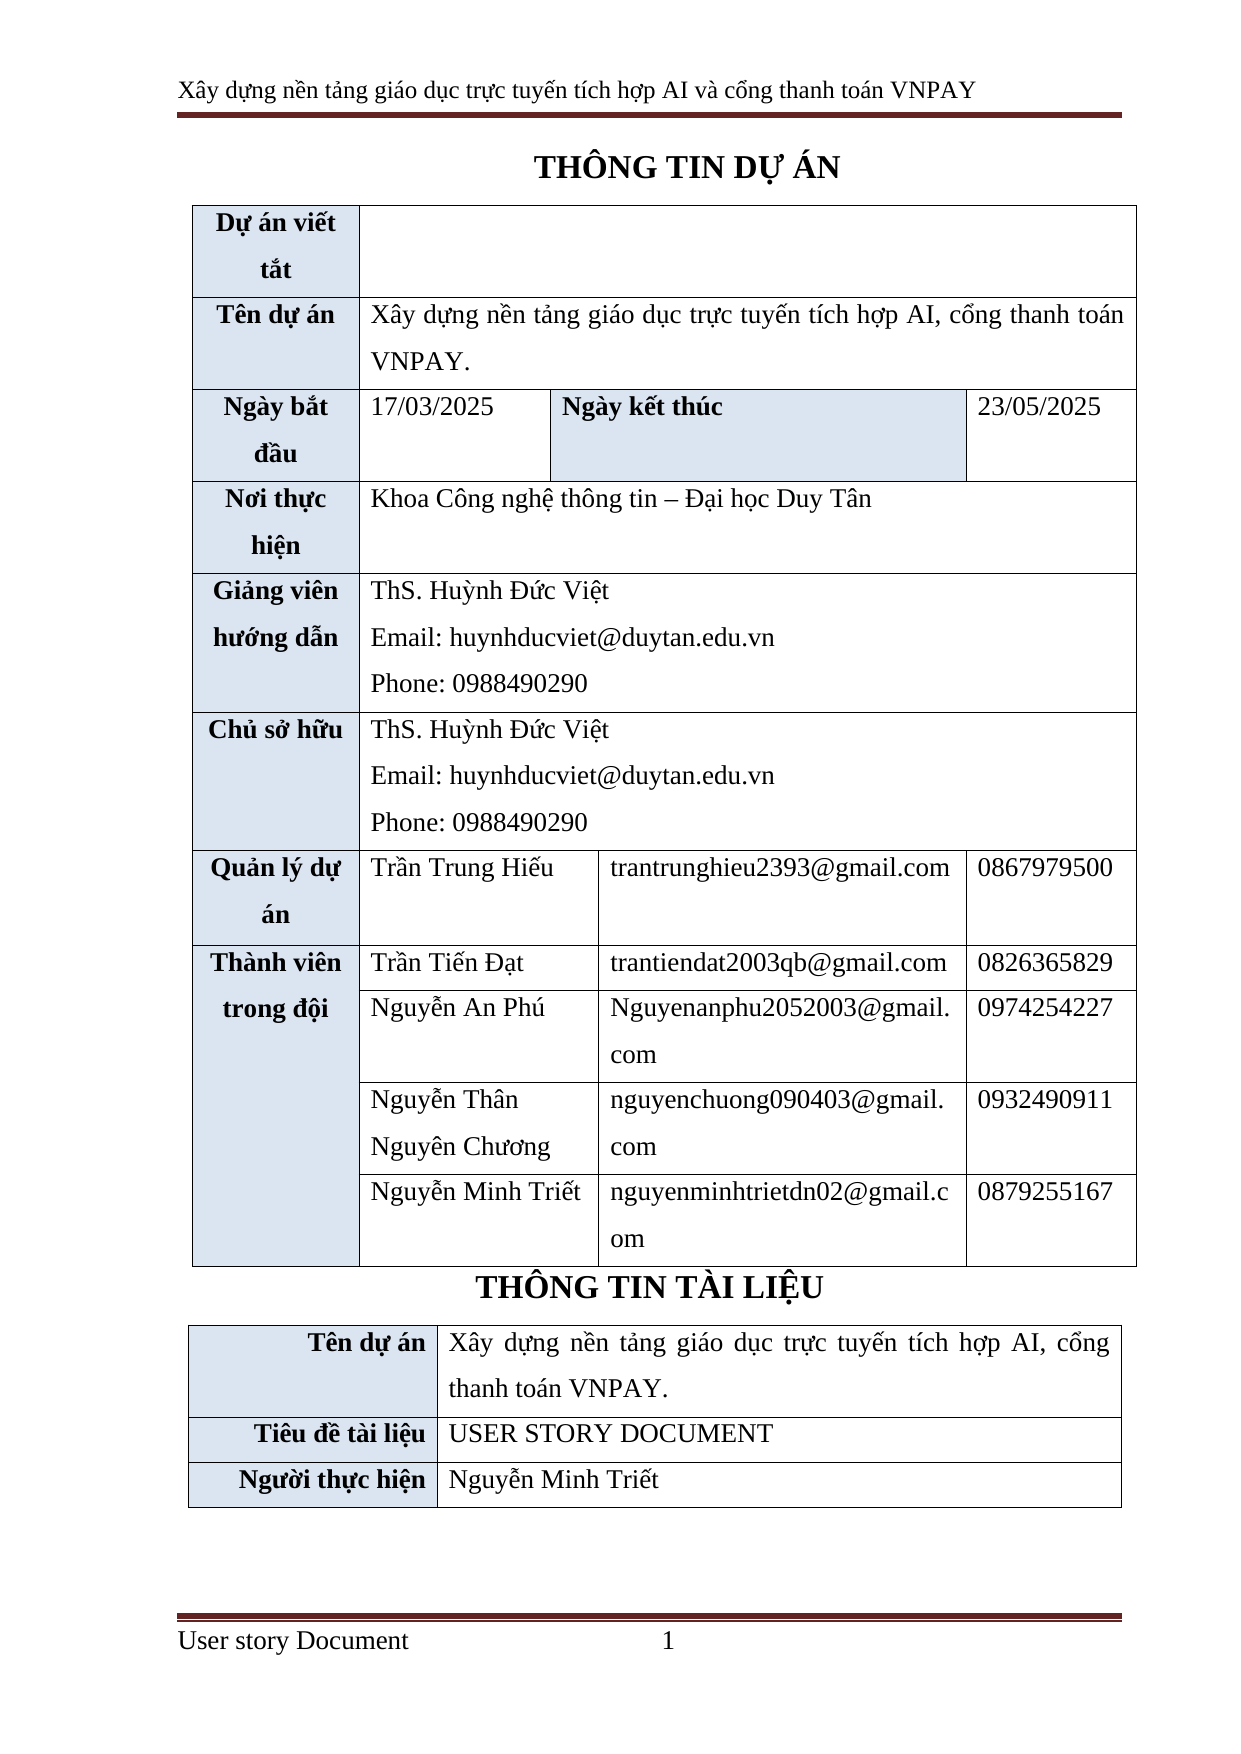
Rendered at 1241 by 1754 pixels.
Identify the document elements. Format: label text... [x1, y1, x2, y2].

table_cell Khoa Công nghệ thông tin – Đại học Duy Tân [360, 482, 1136, 573]
table_cell Thành viên trong đội [193, 946, 359, 1266]
table_cell 0974254227 [967, 991, 1136, 1082]
table_cell Nơi thực hiện [193, 482, 359, 573]
table_cell Người thực hiện [189, 1463, 437, 1507]
table_cell 0879255167 [967, 1175, 1136, 1266]
table_cell Trần Tiến Đạt [360, 946, 598, 990]
table_cell 0932490911 [967, 1083, 1136, 1174]
table_header [360, 206, 1136, 297]
table_cell Trần Trung Hiếu [360, 851, 598, 945]
table_cell Tên dự án [193, 298, 359, 389]
table_cell Nguyễn Minh Triết [360, 1175, 598, 1266]
table_header Dự án viết tắt [193, 206, 359, 297]
table_cell Nguyenanphu2052003@gmail.com [599, 991, 966, 1082]
table_cell nguyenminhtrietdn02@gmail.com [599, 1175, 966, 1266]
table_cell USER STORY DOCUMENT [438, 1418, 1121, 1462]
table_cell 0826365829 [967, 946, 1136, 990]
table_cell Nguyễn Thân Nguyên Chương [360, 1083, 598, 1174]
table_header Tên dự án [189, 1326, 437, 1417]
table_cell 0867979500 [967, 851, 1136, 945]
table_cell ThS. Huỳnh Đức Việt Email: huynhducviet@duytan.edu.vn Phone: 0988490290 [360, 713, 1136, 850]
table_cell nguyenchuong090403@gmail.com [599, 1083, 966, 1174]
text THÔNG TIN TÀI LIỆU [177, 1267, 1122, 1305]
table_cell Ngày bắt đầu [193, 390, 359, 481]
table_cell Giảng viên hướng dẫn [193, 574, 359, 712]
text THÔNG TIN DỰ ÁN [177, 148, 1122, 186]
table_cell Nguyễn Minh Triết [438, 1463, 1121, 1507]
table_cell 17/03/2025 [360, 390, 550, 481]
table_cell Xây dựng nền tảng giáo dục trực tuyến tích hợp AI, cổng thanh toán VNPAY. [360, 298, 1136, 389]
table_cell 23/05/2025 [967, 390, 1136, 481]
table_cell Chủ sở hữu [193, 713, 359, 850]
table_cell trantrunghieu2393@gmail.com [599, 851, 966, 945]
table_cell ThS. Huỳnh Đức Việt Email: huynhducviet@duytan.edu.vn Phone: 0988490290 [360, 574, 1136, 712]
table_cell trantiendat2003qb@gmail.com [599, 946, 966, 990]
table_cell Tiêu đề tài liệu [189, 1418, 437, 1462]
table_header Xây dựng nền tảng giáo dục trực tuyến tích hợp AI, cổng thanh toán VNPAY. [438, 1326, 1121, 1417]
table_cell Quản lý dự án [193, 851, 359, 945]
table_cell Nguyễn An Phú [360, 991, 598, 1082]
table_cell Ngày kết thúc [551, 390, 966, 481]
